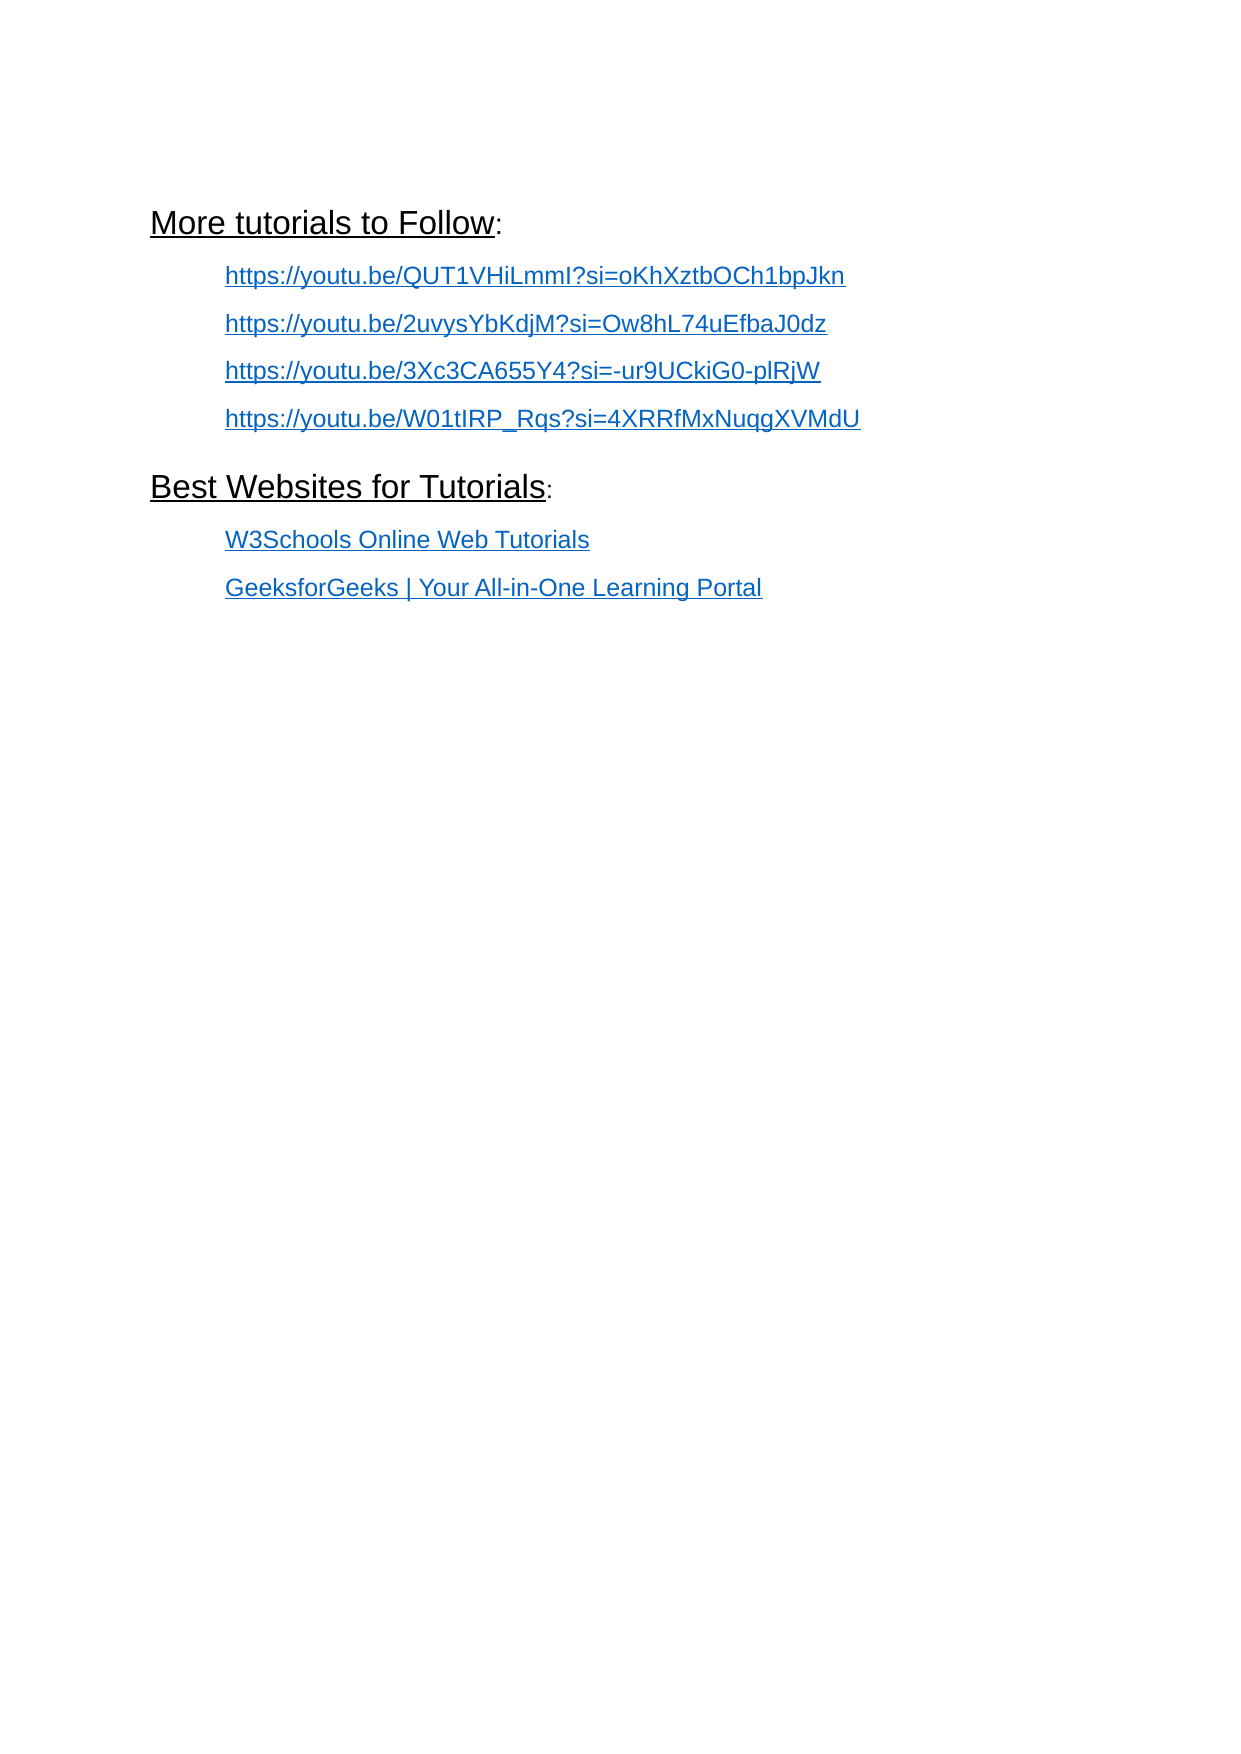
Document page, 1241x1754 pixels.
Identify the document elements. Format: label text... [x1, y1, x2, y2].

text GeeksforGeeks | Your All-in-One Learning Portal [150, 573, 1090, 601]
text https://youtu.be/2uvysYbKdjM?si=Ow8hL74uEfbaJ0dz [150, 309, 1090, 337]
text More tutorials to Follow: [150, 203, 1090, 241]
text https://youtu.be/QUT1VHiLmmI?si=oKhXztbOCh1bpJkn [150, 261, 1090, 290]
text W3Schools Online Web Tutorials [150, 525, 1090, 554]
text https://youtu.be/W01tIRP_Rqs?si=4XRRfMxNuqgXVMdU Best Websites for Tutorials: [150, 404, 1090, 505]
text https://youtu.be/3Xc3CA655Y4?si=-ur9UCkiG0-plRjW [150, 356, 1090, 385]
